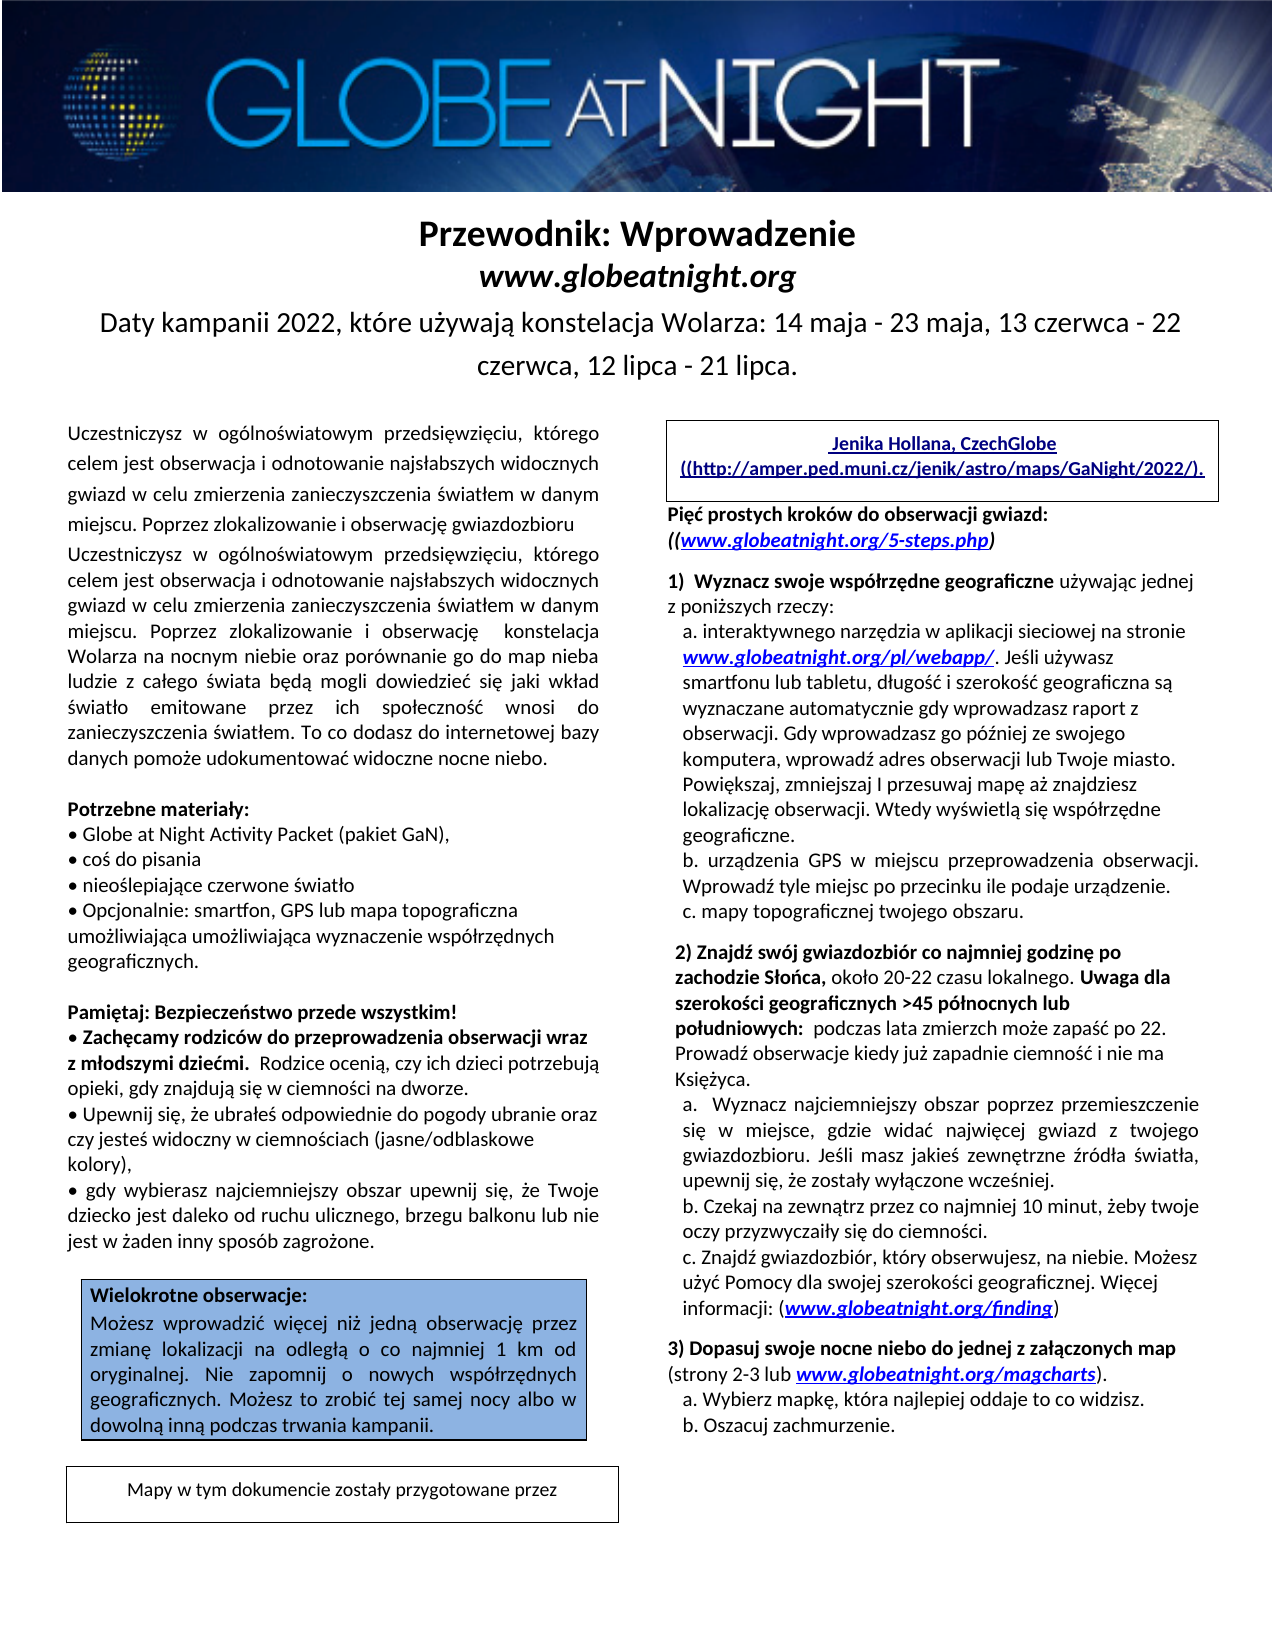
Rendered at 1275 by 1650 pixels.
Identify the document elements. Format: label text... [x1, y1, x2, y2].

text Mapy w tym dokumencie zostały przygotowane przez [67, 1467, 618, 1522]
text • coś do pisania [67, 847, 600, 872]
text Potrzebne materiały: [67, 796, 600, 821]
text 3) Dopasuj swoje nocne niebo do jednej z załączonych map (strony 2-3 lub www.globeatnight.org/magcharts). [667, 1336, 1200, 1386]
text Możesz wprowadzić więcej niż jedną obserwację przez zmianę lokalizacji na odległą o co najmniej 1 km od oryginalnej. Nie zapomnij o nowych współrzędnych geograficznych. Możesz to zrobić tej samej nocy albo w dowolną inną podczas trwania kampanii. [82, 1307, 586, 1439]
text www.globeatnight.org [75, 255, 1200, 296]
text Pięć prostych kroków do obserwacji gwiazd: ((www.globeatnight.org/5-steps.php) [667, 502, 1200, 552]
text • nieoślepiające czerwone światło [67, 872, 600, 897]
text Jenika Hollana, CzechGlobe ((http://amper.ped.muni.cz/jenik/astro/maps/GaNight/2022/). [667, 421, 1218, 501]
text b. Czekaj na zewnątrz przez co najmniej 10 minut, żeby twoje oczy przyzwyczaiły się do ciemności. [682, 1193, 1200, 1244]
text b. Oszacuj zachmurzenie. [682, 1412, 1200, 1437]
text 1) Wyznacz swoje współrzędne geograficzne używając jednej z poniższych rzeczy: [667, 568, 1200, 619]
text Przewodnik: Wprowadzenie [75, 192, 1200, 255]
text • Zachęcamy rodziców do przeprowadzenia obserwacji wraz z młodszymi dziećmi. Rodzice ocenią, czy ich dzieci potrzebują opieki, gdy znajdują się w ciemności na dworze. [67, 1024, 600, 1101]
text Uczestniczysz w ogólnoświatowym przedsięwzięciu, którego celem jest obserwacja i odnotowanie najsłabszych widocznych gwiazd w celu zmierzenia zanieczyszczenia światłem w danym miejscu. Poprzez zlokalizowanie i obserwację konstelacja Wolarza na nocnym niebie oraz porównanie go do map nieba ludzie z całego świata będą mogli dowiedzieć się jaki wkład światło emitowane przez ich społeczność wnosi do zanieczyszczenia światłem. To co dodasz do internetowej bazy danych pomoże udokumentować widoczne nocne niebo. [67, 542, 600, 770]
text 2) Znajdź swój gwiazdozbiór co najmniej godzinę po zachodzie Słońca, około 20-22 czasu lokalnego. Uwaga dla szerokości geograficznych >45 północnych lub południowych: podczas lata zmierzch może zapaść po 22. Prowadź obserwacje kiedy już zapadnie ciemność i nie ma Księżyca. [675, 939, 1200, 1091]
text a. Wybierz mapkę, która najlepiej oddaje to co widzisz. [682, 1386, 1200, 1412]
text Daty kampanii 2022, które używają konstelacja Wolarza: 14 maja - 23 maja, 13 czerwca - 22 czerwca, 12 lipca - 21 lipca. [75, 304, 1200, 382]
text • gdy wybierasz najciemniejszy obszar upewnij się, że Twoje dziecko jest daleko od ruchu ulicznego, brzegu balkonu lub nie jest w żaden inny sposób zagrożone. [67, 1177, 600, 1253]
text • Upewnij się, że ubrałeś odpowiednie do pogody ubranie oraz czy jesteś widoczny w ciemnościach (jasne/odblaskowe kolory), [67, 1101, 600, 1177]
text Wielokrotne obserwacje: [82, 1280, 586, 1307]
text Uczestniczysz w ogólnoświatowym przedsięwzięciu, którego celem jest obserwacja i odnotowanie najsłabszych widocznych gwiazd w celu zmierzenia zanieczyszczenia światłem w danym miejscu. Poprzez zlokalizowanie i obserwację gwiazdozbioru [67, 420, 600, 537]
text a. Wyznacz najciemniejszy obszar poprzez przemieszczenie się w miejsce, gdzie widać najwięcej gwiazd z twojego gwiazdozbioru. Jeśli masz jakieś zewnętrzne źródła światła, upewnij się, że zostały wyłączone wcześniej. [682, 1091, 1200, 1193]
text b. urządzenia GPS w miejscu przeprowadzenia obserwacji. Wprowadź tyle miejsc po przecinku ile podaje urządzenie. [682, 847, 1200, 898]
text c. Znajdź gwiazdozbiór, który obserwujesz, na niebie. Możesz użyć Pomocy dla swojej szerokości geograficznej. Więcej informacji: (www.globeatnight.org/finding) [682, 1244, 1200, 1320]
text Pamiętaj: Bezpieczeństwo przede wszystkim! [67, 999, 600, 1024]
text • Globe at Night Activity Packet (pakiet GaN), [67, 821, 600, 847]
text a. interaktywnego narzędzia w aplikacji sieciowej na stronie www.globeatnight.org/pl/webapp/. Jeśli używasz smartfonu lub tabletu, długość i szerokość geograficzna są wyznaczane automatycznie gdy wprowadzasz raport z obserwacji. Gdy wprowadzasz go później ze swojego komputera, wprowadź adres obserwacji lub Twoje miasto. Powiększaj, zmniejszaj I przesuwaj mapę aż znajdziesz lokalizację obserwacji. Wtedy wyświetlą się współrzędne geograficzne. [682, 619, 1200, 847]
text c. mapy topograficznej twojego obszaru. [682, 898, 1200, 924]
text • Opcjonalnie: smartfon, GPS lub mapa topograficzna umożliwiająca umożliwiająca wyznaczenie współrzędnych geograficznych. [67, 897, 600, 974]
